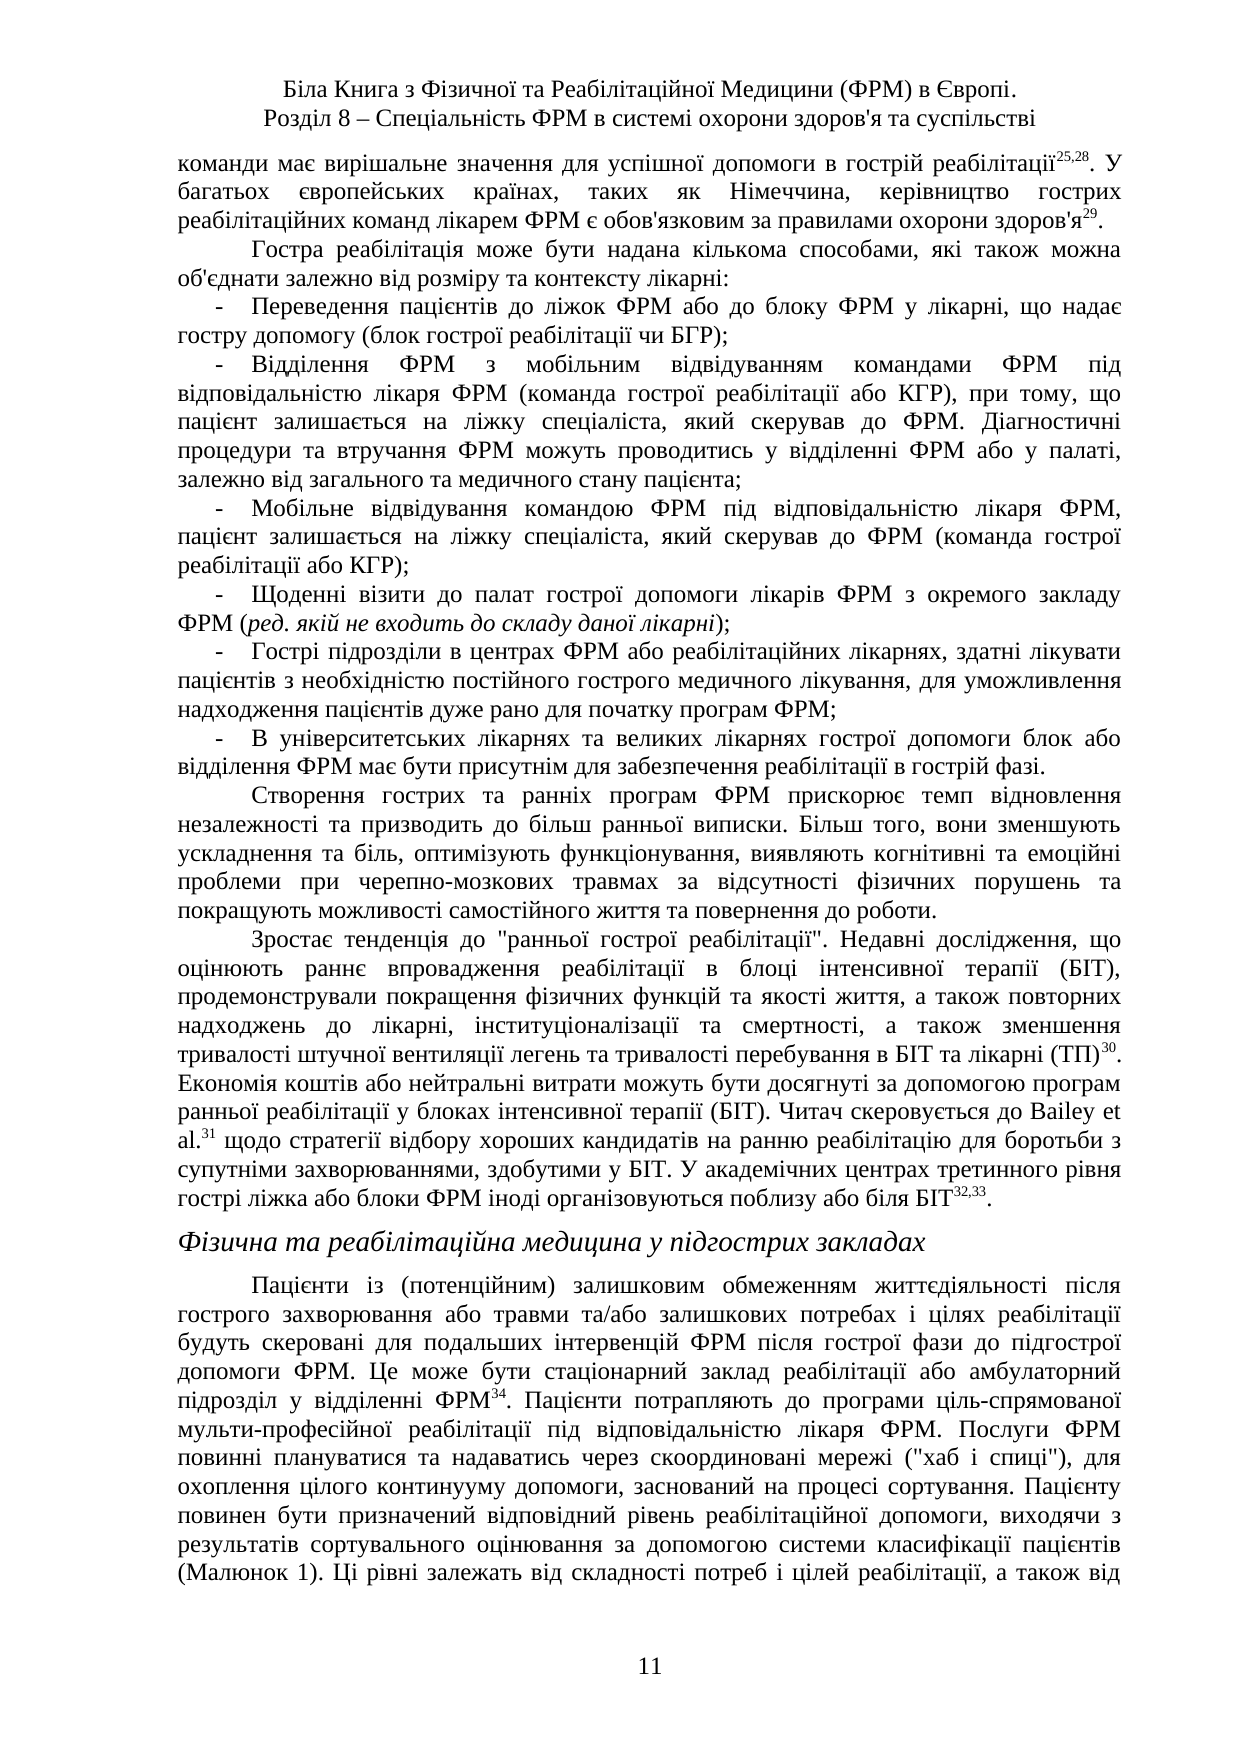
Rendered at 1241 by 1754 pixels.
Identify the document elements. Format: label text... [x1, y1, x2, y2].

text Створення гострих та ранніх програм ФРМ прискорює темп відновлення незалежності та призводить до більш ранньої виписки. Більш того, вони зменшують ускладнення та біль, оптимізують функціонування, виявляють когнітивні та емоційні проблеми при черепно-мозкових травмах за відсутності фізичних порушень та покращують можливості самостійного життя та повернення до роботи. [177, 780, 1122, 924]
list Щоденні візити до палат гострої допомоги лікарів ФРМ з окремого закладу ФРМ (ред. якій не входить до складу даної лікарні); [177, 579, 1122, 636]
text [177, 1270, 1122, 1586]
text Гостра реабілітація може бути надана кількома способами, які також можна об'єднати залежно від розміру та контексту лікарні: [177, 234, 1122, 291]
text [177, 148, 1122, 234]
list Відділення ФРМ з мобільним відвідуванням командами ФРМ під відповідальністю лікаря ФРМ (команда гострої реабілітації або КГР), при тому, що пацієнт залишається на ліжку спеціаліста, який скерував до ФРМ. Діагностичні процедури та втручання ФРМ можуть проводитись у відділенні ФРМ або у палаті, залежно від загального та медичного стану пацієнта; [177, 349, 1122, 493]
list Переведення пацієнтів до ліжок ФРМ або до блоку ФРМ у лікарні, що надає гостру допомогу (блок гострої реабілітації чи БГР); [177, 291, 1122, 349]
list В університетських лікарнях та великих лікарнях гострої допомоги блок або відділення ФРМ має бути присутнім для забезпечення реабілітації в гострій фазі. [177, 723, 1122, 780]
text Фізична та реабілітаційна медицина у підгострих закладах [177, 1224, 1122, 1257]
list Гострі підрозділи в центрах ФРМ або реабілітаційних лікарнях, здатні лікувати пацієнтів з необхідністю постійного гострого медичного лікування, для уможливлення надходження пацієнтів дуже рано для початку програм ФРМ; [177, 636, 1122, 723]
text Зростає тенденція до "ранньої гострої реабілітації". Недавні дослідження, що оцінюють раннє впровадження реабілітації в блоці інтенсивної терапії (БІТ), продемонстрували покращення фізичних функцій та якості життя, а також повторних надходжень до лікарні, інституціоналізації та смертності, а також зменшення тривалості штучної вентиляції легень та тривалості перебування в БІТ та лікарні (ТП)30. Економія коштів або нейтральні витрати можуть бути досягнуті за допомогою програм ранньої реабілітації у блоках інтенсивної терапії (БІТ). Читач скеровується до Bailey et al.31 щодо стратегії відбору хороших кандидатів на ранню реабілітацію для боротьби з супутніми захворюваннями, здобутими у БІТ. У академічних центрах третинного рівня гострі ліжка або блоки ФРМ іноді організовуються поблизу або біля БІТ32,33. [177, 924, 1122, 1211]
list Мобільне відвідування командою ФРМ під відповідальністю лікаря ФРМ, пацієнт залишається на ліжку спеціаліста, який скерував до ФРМ (команда гострої реабілітації або КГР); [177, 493, 1122, 579]
